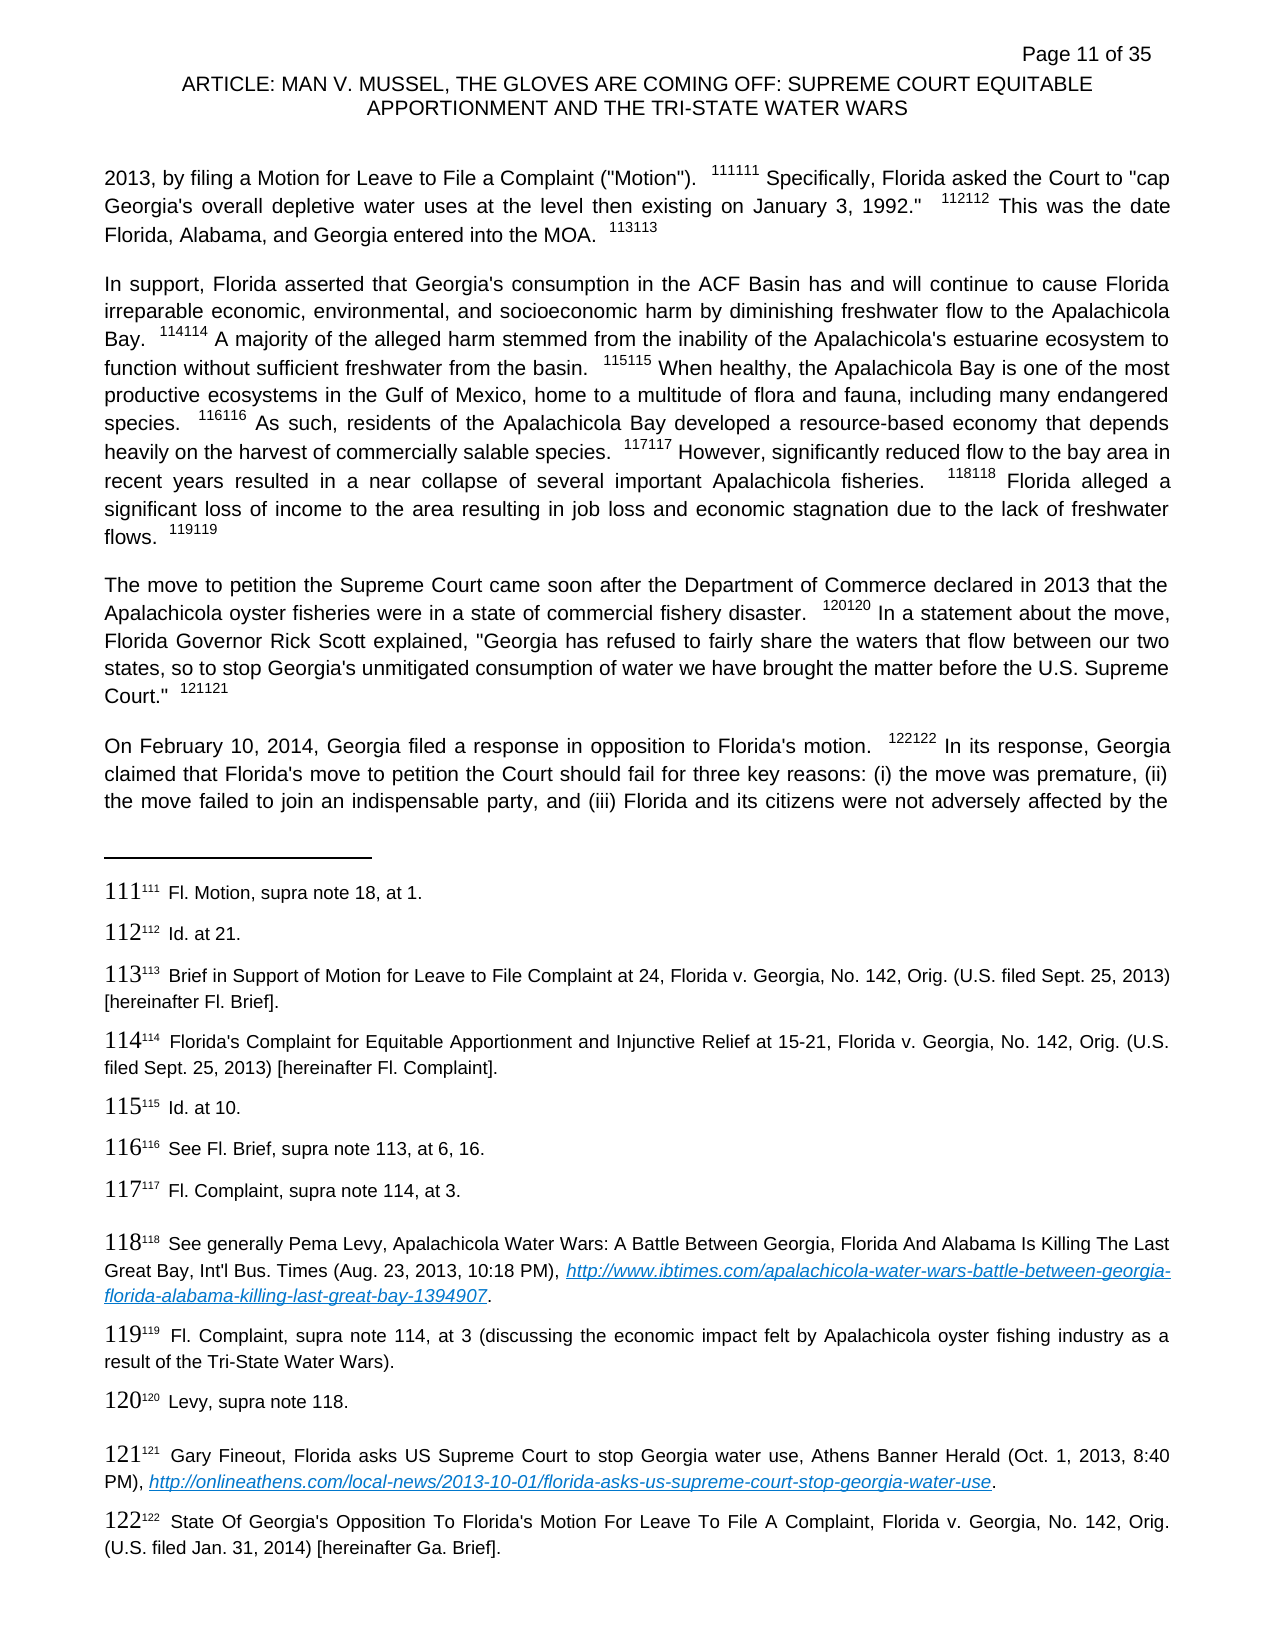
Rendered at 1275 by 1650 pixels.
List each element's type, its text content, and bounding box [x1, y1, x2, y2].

text Although the EIS and Master Water Control Operating Manual were not yet complete (and are still not complete at the time of this writing), Florida sought permission from the Supreme Court to file suit against Georgia on October 1, 2013, by filing a Motion for Leave to File a Complaint ("Motion"). 111 Specifically, Florida asked the Court to "cap Georgia's overall depletive water uses at the level then existing on January 3, 1992." 112 This was the date Florida, Alabama, and Georgia entered into the MOA. 113 [104, 161, 1171, 248]
text In support, Florida asserted that Georgia's consumption in the ACF Basin has and will continue to cause Florida irreparable economic, environmental, and socioeconomic harm by diminishing freshwater flow to the Apalachicola Bay. 114 A majority of the alleged harm stemmed from the inability of the Apalachicola's estuarine ecosystem to function without sufficient freshwater from the basin. 115 When healthy, the Apalachicola Bay is one of the most productive ecosystems in the Gulf of Mexico, home to a multitude of flora and fauna, including many endangered species. 116 As such, residents of the Apalachicola Bay developed a resource-based economy that depends heavily on the harvest of commercially salable species. 117 However, significantly reduced flow to the bay area in recent years resulted in a near collapse of several important Apalachicola fisheries. 118 Florida alleged a significant loss of income to the area resulting in job loss and economic stagnation due to the lack of freshwater flows. 119 [104, 268, 1171, 549]
text On February 10, 2014, Georgia filed a response in opposition to Florida's motion. 122 In its response, Georgia claimed that Florida's move to petition the Court should fail for three key reasons: (i) the move was premature, (ii) the move failed to join an indispensable party, and (iii) Florida and its citizens were not adversely affected by the [*12] direct action of Georgia and thus are not entitled to relief. 123 Specifically, Georgia asserted that the Court cannot adjudicate the suit before the Corps' promulgation of the new Master Water Control Operating Manual because any decision the Court makes must intricately depend on the Manual's allocation formulas. 124 Moreover, because the Corps has played such a significant role in the tangled history of the Tri-State Water Wars, Georgia asserted that the litigation cannot proceed in the Corps' absence. 125 Lastly, and perhaps most importantly, Georgia asserted that any harm Florida suffered due to lack of freshwater was not traceable to Georgia and thus Florida is not entitled to relief. 126 [104, 730, 1171, 813]
text The move to petition the Supreme Court came soon after the Department of Commerce declared in 2013 that the Apalachicola oyster fisheries were in a state of commercial fishery disaster. 120 In a statement about the move, Florida Governor Rick Scott explained, "Georgia has refused to fairly share the waters that flow between our two states, so to stop Georgia's unmitigated consumption of water we have brought the matter before the U.S. Supreme Court." 121 [104, 570, 1171, 709]
